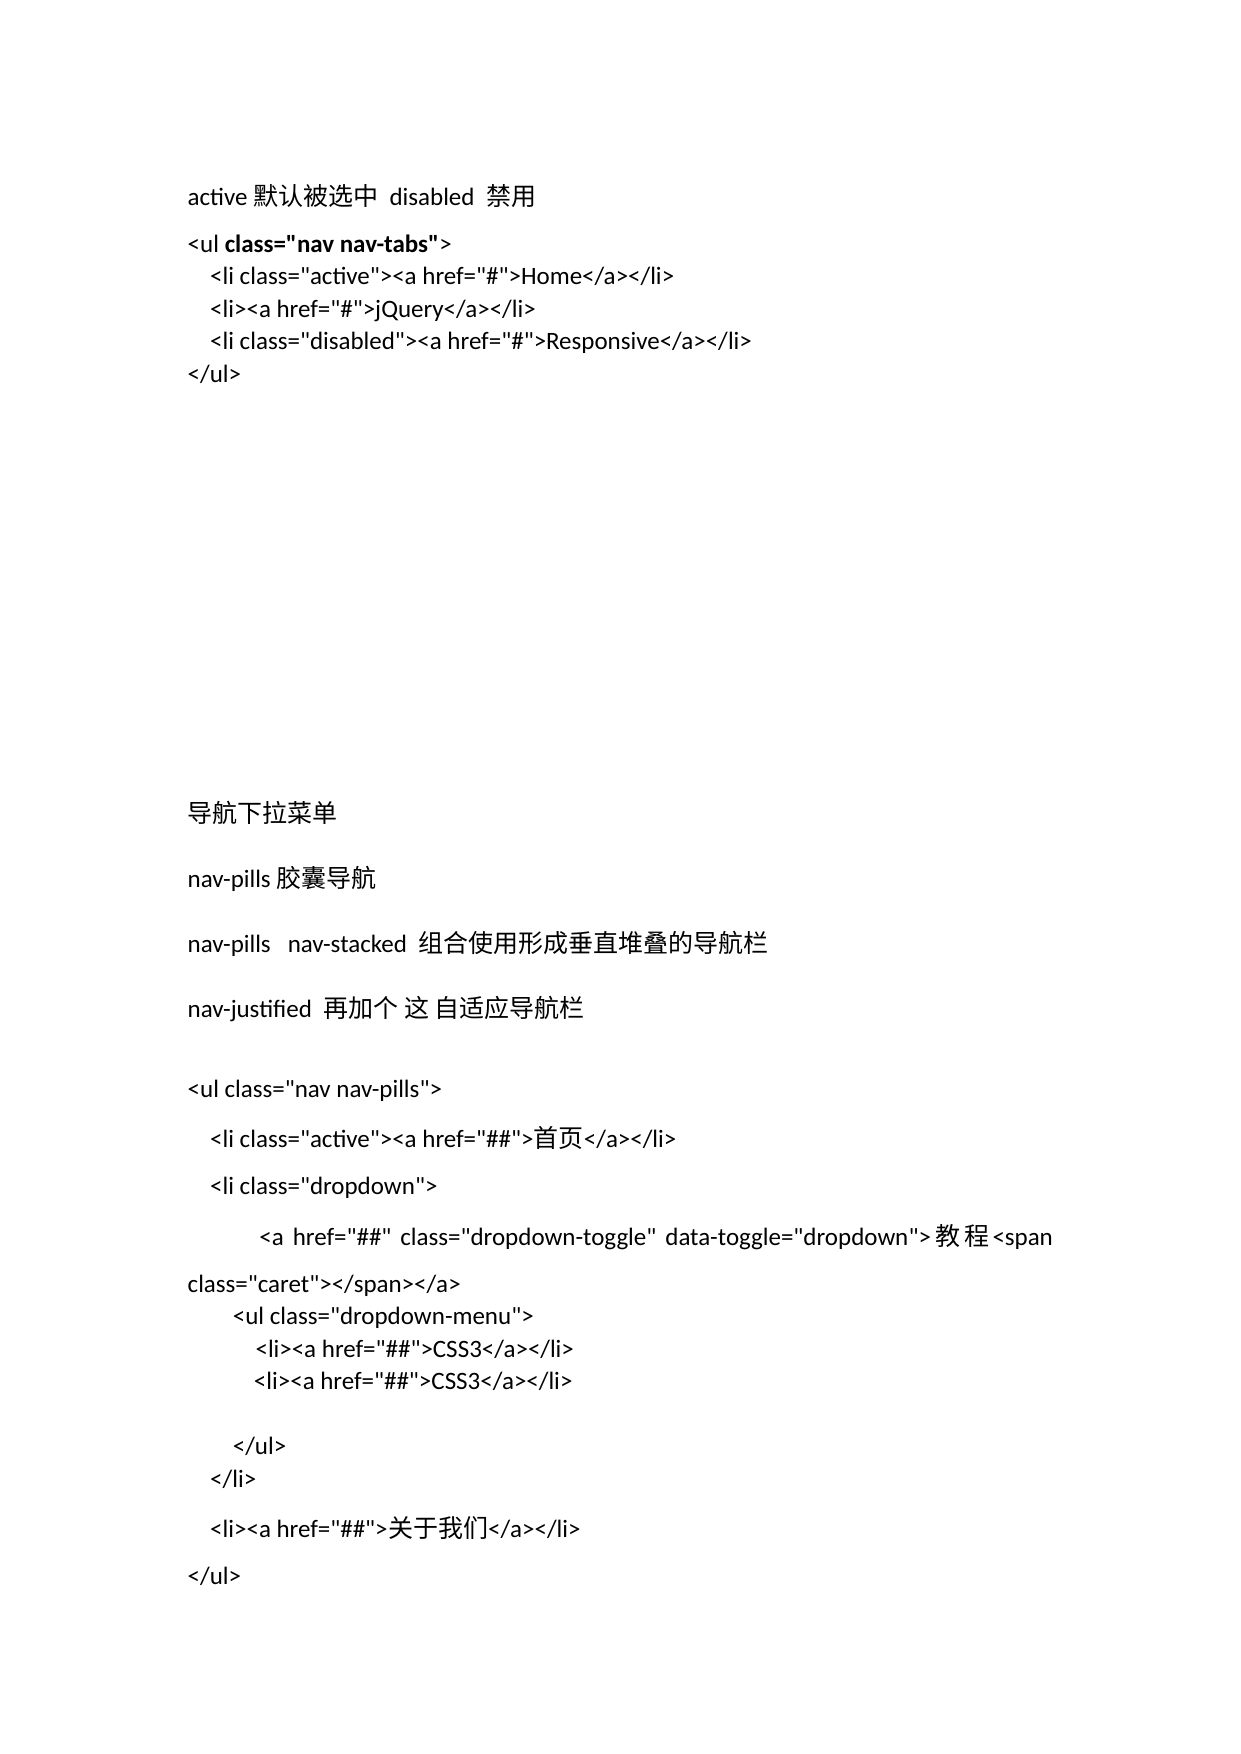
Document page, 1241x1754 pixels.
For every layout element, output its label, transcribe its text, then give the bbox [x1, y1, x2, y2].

text <li><a href="#">jQuery</a></li> [187, 292, 1053, 324]
text nav-pills 胶囊导航 [187, 844, 1053, 909]
text </li> [187, 1462, 1053, 1494]
text <li class="active"><a href="#">Home</a></li> [187, 259, 1053, 292]
text </ul> [187, 1429, 1053, 1462]
text nav-pills nav-stacked 组合使用形成垂直堆叠的导航栏 [187, 909, 1053, 974]
text <li><a href="##">关于我们</a></li> [187, 1494, 1053, 1559]
text nav-justified 再加个 这 自适应导航栏 [187, 974, 1053, 1039]
text active 默认被选中 disabled 禁用 [187, 162, 1053, 227]
text <li class="active"><a href="##">首页</a></li> [187, 1104, 1053, 1169]
text </ul> [187, 1559, 1053, 1592]
text <li class="disabled"><a href="#">Responsive</a></li> [187, 324, 1053, 357]
text <li><a href="##">CSS3</a></li> [187, 1364, 1053, 1397]
text <li><a href="##">CSS3</a></li> [187, 1332, 1053, 1364]
text 导航下拉菜单 [187, 779, 1053, 844]
text <a href="##" class="dropdown-toggle" data-toggle="dropdown">教程<span class="caret"></span></a> [187, 1202, 1053, 1299]
text <ul class="nav nav-tabs"> [187, 227, 1053, 259]
text </ul> [187, 357, 1053, 389]
text <ul class="nav nav-pills"> [187, 1072, 1053, 1104]
text <li class="dropdown"> [187, 1169, 1053, 1202]
text <ul class="dropdown-menu"> [187, 1299, 1053, 1332]
